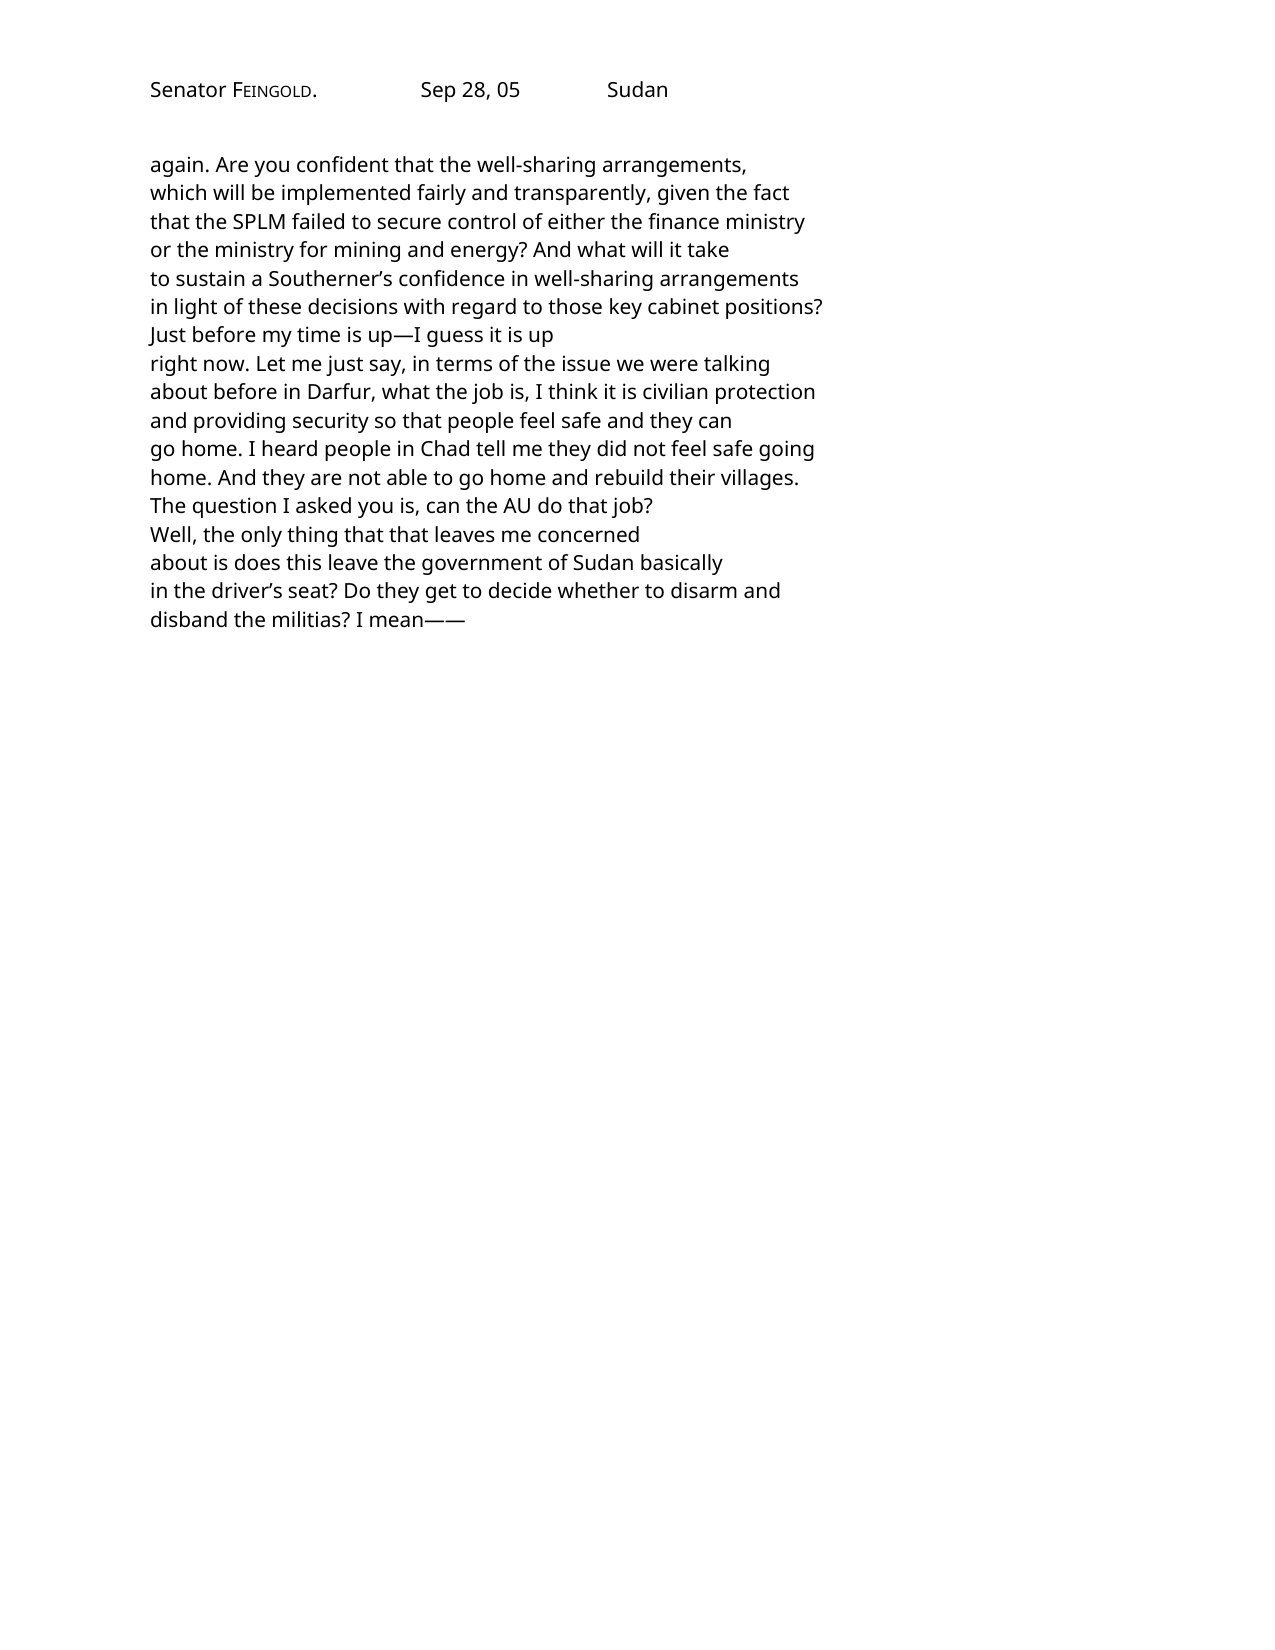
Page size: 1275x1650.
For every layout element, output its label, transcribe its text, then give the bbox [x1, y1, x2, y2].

text about is does this leave the government of Sudan basically [150, 548, 1125, 577]
text in light of these decisions with regard to those key cabinet positions? [150, 292, 1125, 321]
text which will be implemented fairly and transparently, given the fact [150, 178, 1125, 207]
text home. And they are not able to go home and rebuild their villages. [150, 463, 1125, 491]
text Just before my time is up—I guess it is up [150, 321, 1125, 349]
text go home. I heard people in Chad tell me they did not feel safe going [150, 434, 1125, 463]
text to sustain a Southerner’s confidence in well-sharing arrangements [150, 264, 1125, 292]
text or the ministry for mining and energy? And what will it take [150, 235, 1125, 264]
text that the SPLM failed to secure control of either the finance ministry [150, 207, 1125, 235]
text right now. Let me just say, in terms of the issue we were talking [150, 349, 1125, 377]
text about before in Darfur, what the job is, I think it is civilian protection [150, 377, 1125, 406]
text and providing security so that people feel safe and they can [150, 406, 1125, 434]
text in the driver’s seat? Do they get to decide whether to disarm and [150, 577, 1125, 605]
text Well, the only thing that that leaves me concerned [150, 520, 1125, 548]
text disband the militias? I mean—— [150, 605, 1125, 633]
text The question I asked you is, can the AU do that job? [150, 491, 1125, 520]
text again. Are you confident that the well-sharing arrangements, [150, 150, 1125, 178]
